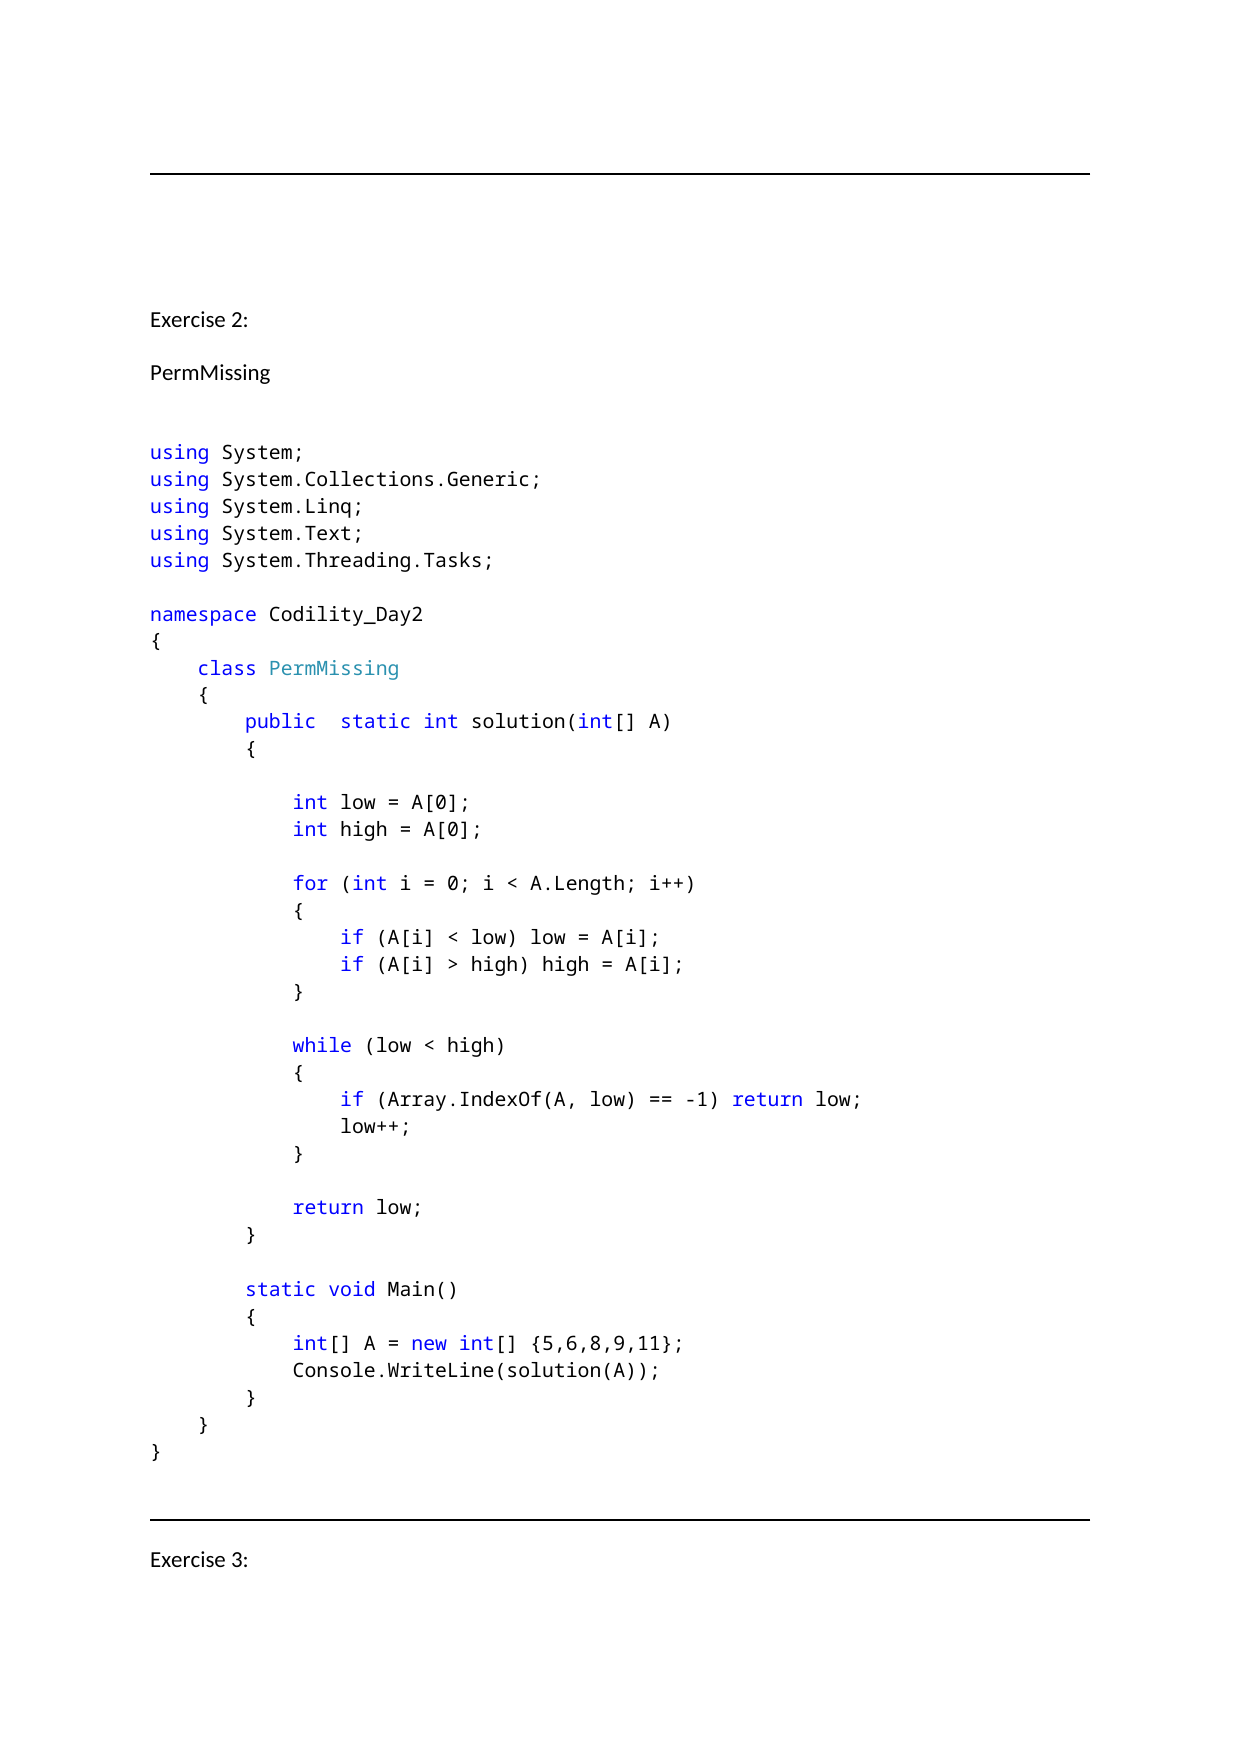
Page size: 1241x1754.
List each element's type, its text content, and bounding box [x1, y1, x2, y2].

text } [150, 1383, 1090, 1410]
text { [150, 897, 1090, 923]
text { [150, 681, 1090, 708]
text { [150, 627, 1090, 654]
text if (Array.IndexOf(A, low) == -1) return low; [150, 1085, 1090, 1112]
text Console.WriteLine(solution(A)); [150, 1356, 1090, 1383]
text low++; [150, 1112, 1090, 1139]
text while (low < high) [150, 1031, 1090, 1058]
text int high = A[0]; [150, 816, 1090, 843]
text class PermMissing [150, 654, 1090, 681]
text { [150, 735, 1090, 762]
text using System.Text; [150, 519, 1090, 546]
text static void Main() [150, 1275, 1090, 1302]
text using System; [150, 438, 1090, 465]
text if (A[i] > high) high = A[i]; [150, 951, 1090, 977]
text { [150, 1302, 1090, 1329]
text return low; [150, 1193, 1090, 1220]
text } [150, 977, 1090, 1004]
text using System.Collections.Generic; [150, 465, 1090, 492]
text Exercise 2: [150, 305, 1090, 333]
text for (int i = 0; i < A.Length; i++) [150, 869, 1090, 897]
text { [150, 1058, 1090, 1085]
text } [150, 1437, 1090, 1464]
text using System.Linq; [150, 492, 1090, 519]
text } [150, 1410, 1090, 1437]
text } [150, 1139, 1090, 1166]
text } [150, 1220, 1090, 1247]
text int[] A = new int[] {5,6,8,9,11}; [150, 1329, 1090, 1356]
text using System.Threading.Tasks; [150, 546, 1090, 573]
text public static int solution(int[] A) [150, 708, 1090, 735]
text if (A[i] < low) low = A[i]; [150, 923, 1090, 951]
text PermMissing [150, 358, 1090, 386]
text Exercise 3: [150, 1546, 1090, 1574]
text int low = A[0]; [150, 789, 1090, 816]
text namespace Codility_Day2 [150, 600, 1090, 627]
